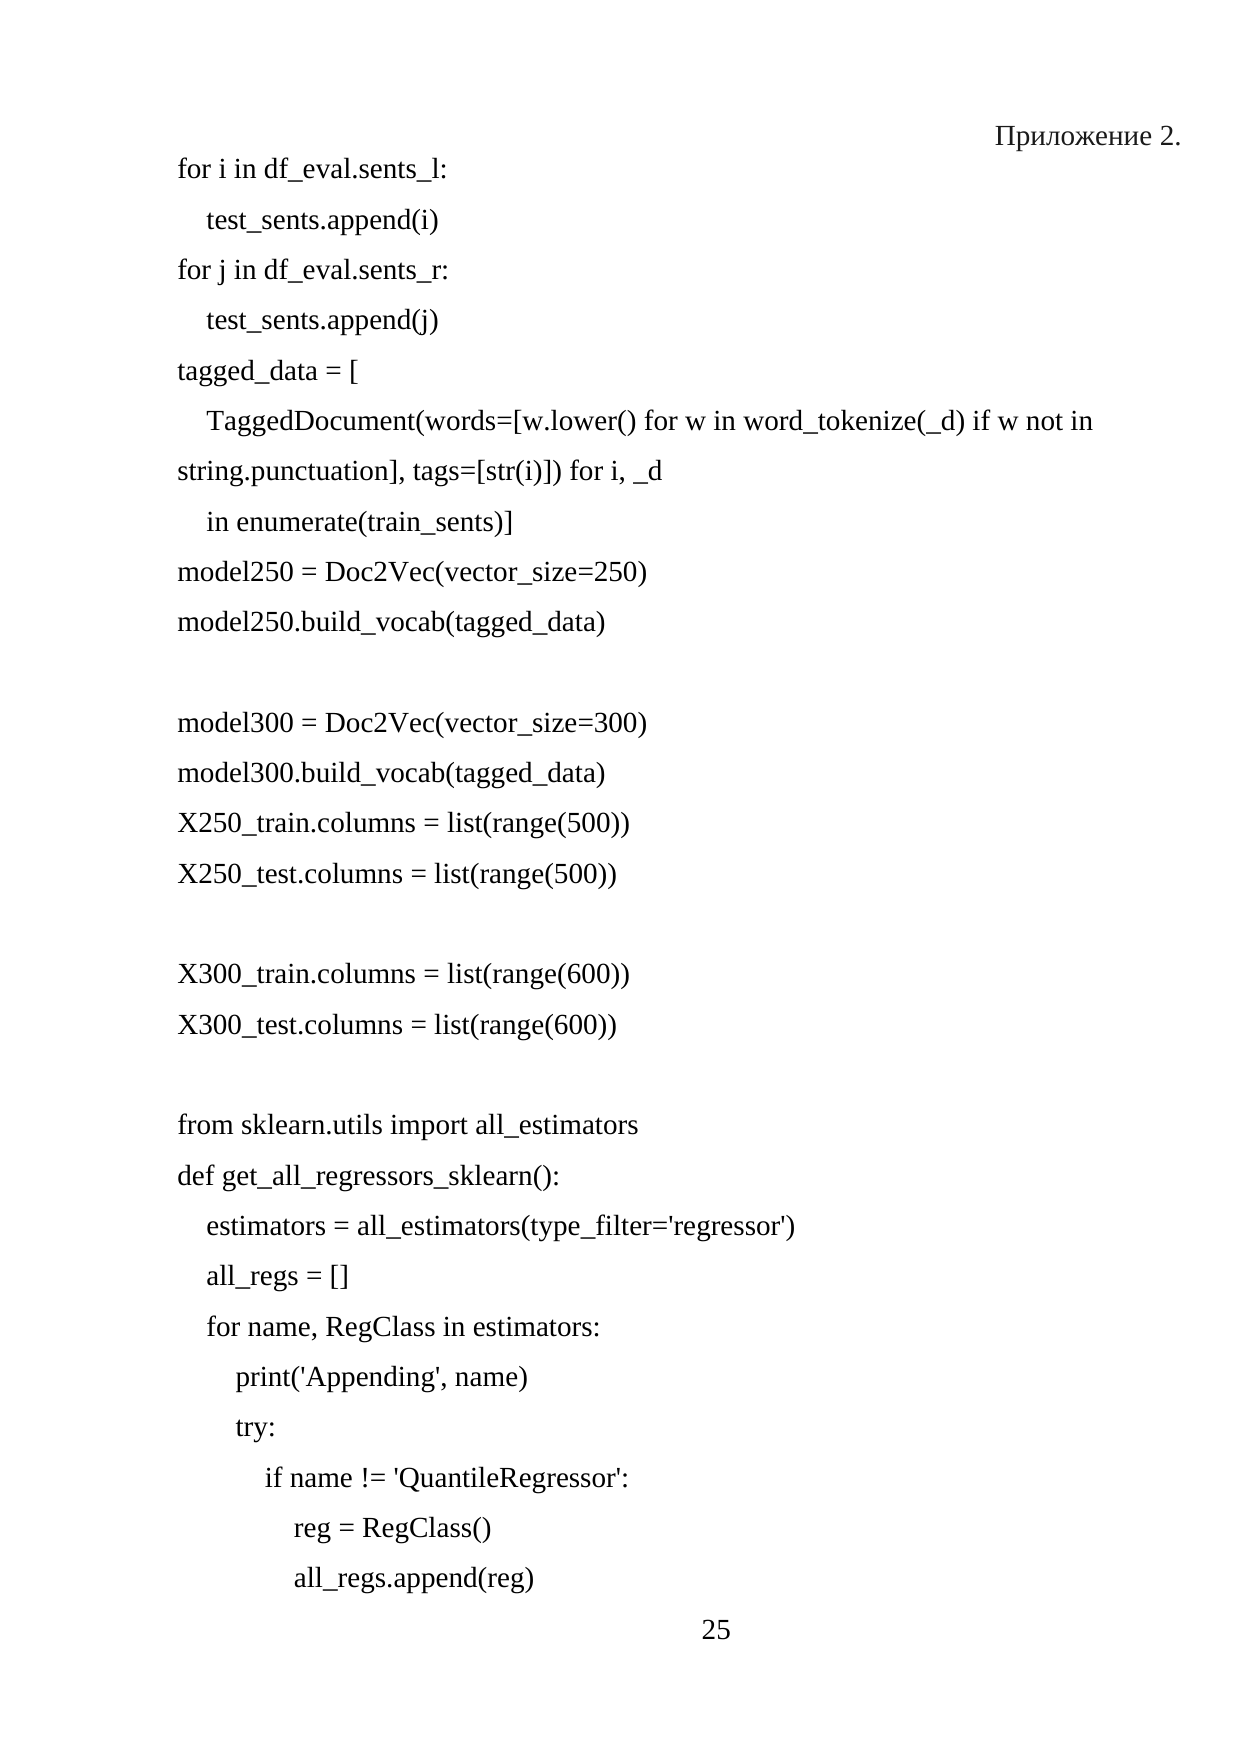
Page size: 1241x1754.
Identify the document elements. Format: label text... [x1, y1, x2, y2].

text test_sents.append(j) [177, 302, 1181, 336]
text print('Appending', name) [177, 1359, 1181, 1393]
text X300_test.columns = list(range(600)) [177, 1007, 1181, 1040]
text def get_all_regressors_sklearn(): [177, 1158, 1181, 1191]
text X250_test.columns = list(range(500)) [177, 856, 1181, 889]
text all_regs.append(reg) [177, 1560, 1181, 1594]
text model300 = Doc2Vec(vector_size=300) [177, 705, 1181, 738]
text tagged_data = [ [177, 353, 1181, 386]
text try: [177, 1409, 1181, 1443]
text model250 = Doc2Vec(vector_size=250) [177, 554, 1181, 588]
text Приложение 2. [177, 118, 1181, 152]
text reg = RegClass() [177, 1510, 1181, 1543]
text for name, RegClass in estimators: [177, 1309, 1181, 1342]
text estimators = all_estimators(type_filter='regressor') [177, 1208, 1181, 1242]
text X250_train.columns = list(range(500)) [177, 806, 1181, 839]
text for j in df_eval.sents_r: [177, 252, 1181, 286]
text TaggedDocument(words=[w.lower() for w in word_tokenize(_d) if w not in string.punctuation], tags=[str(i)]) for i, _d [177, 403, 1181, 487]
text test_sents.append(i) [177, 202, 1181, 235]
text if name != 'QuantileRegressor': [177, 1460, 1181, 1493]
text model250.build_vocab(tagged_data) [177, 604, 1181, 638]
text from sklearn.utils import all_estimators [177, 1107, 1181, 1141]
text in enumerate(train_sents)] [177, 504, 1181, 537]
text all_regs = [] [177, 1258, 1181, 1292]
text X300_train.columns = list(range(600)) [177, 957, 1181, 990]
text for i in df_eval.sents_l: [177, 152, 1181, 185]
text model300.build_vocab(tagged_data) [177, 755, 1181, 789]
